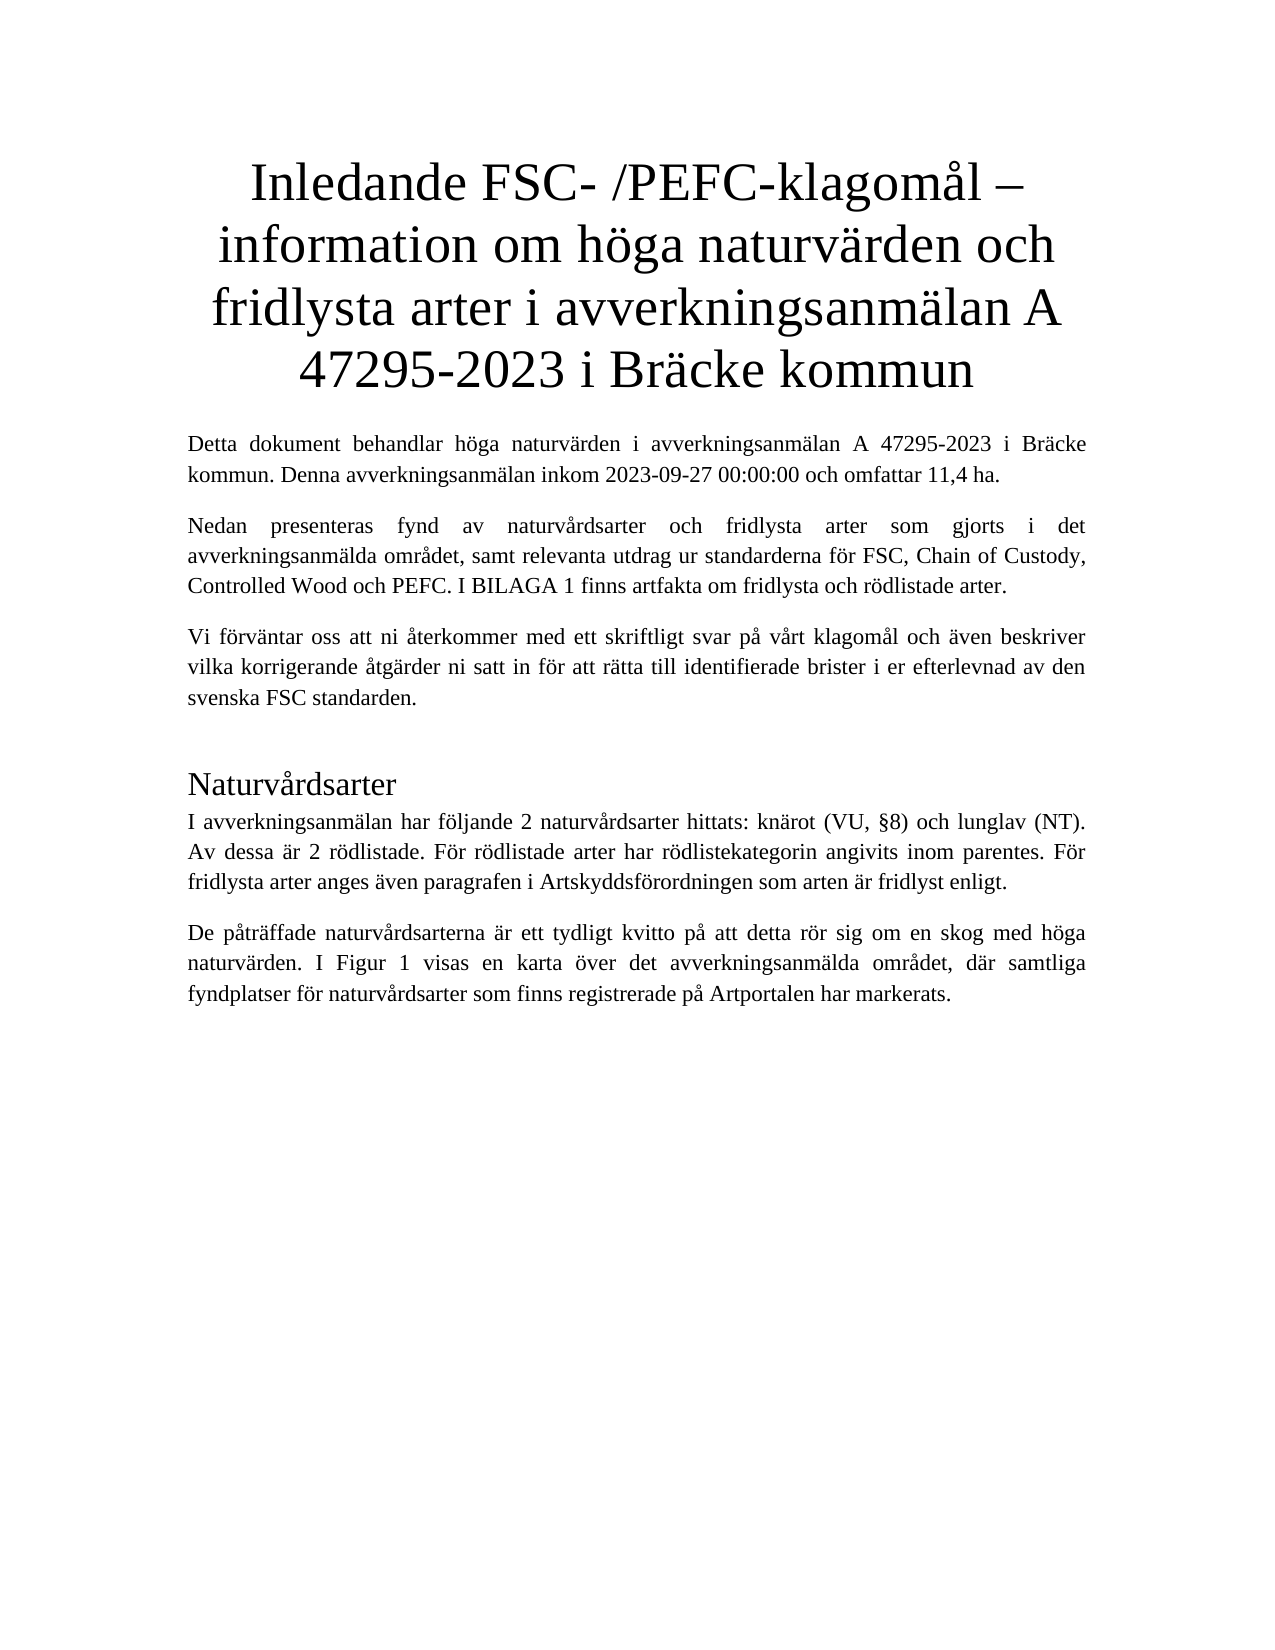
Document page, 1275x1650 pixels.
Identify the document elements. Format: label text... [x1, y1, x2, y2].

text Vi förväntar oss att ni återkommer med ett skriftligt svar på vårt klagomål och även beskriver vilka korrigerande åtgärder ni satt in för att rätta till identifierade brister i er efterlevnad av den svenska FSC standarden. [187, 623, 1087, 710]
text Nedan presenteras fynd av naturvårdsarter och fridlysta arter som gjorts i det avverkningsanmälda området, samt relevanta utdrag ur standarderna för FSC, Chain of Custody, Controlled Wood och PEFC. I BILAGA 1 finns artfakta om fridlysta och rödlistade arter. [187, 512, 1087, 598]
text De påträffade naturvårdsarterna är ett tydligt kvitto på att detta rör sig om en skog med höga naturvärden. I Figur 1 visas en karta över det avverkningsanmälda området, där samtliga fyndplatser för naturvårdsarter som finns registrerade på Artportalen har markerats. [187, 919, 1087, 1006]
text I avverkningsanmälan har följande 2 naturvårdsarter hittats: knärot (VU, §8) och lunglav (NT). Av dessa är 2 rödlistade. För rödlistade arter har rödlistekategorin angivits inom parentes. För fridlysta arter anges även paragrafen i Artskyddsförordningen som arten är fridlyst enligt. [187, 808, 1087, 894]
title Inledande FSC- /PEFC-klagomål – information om höga naturvärden och fridlysta arter i avverkningsanmälan A 47295-2023 i Bräcke kommun [187, 150, 1087, 399]
subtitle Naturvårdsarter [187, 764, 1087, 802]
text Detta dokument behandlar höga naturvärden i avverkningsanmälan A 47295-2023 i Bräcke kommun. Denna avverkningsanmälan inkom 2023-09-27 00:00:00 och omfattar 11,4 ha. [187, 430, 1087, 487]
